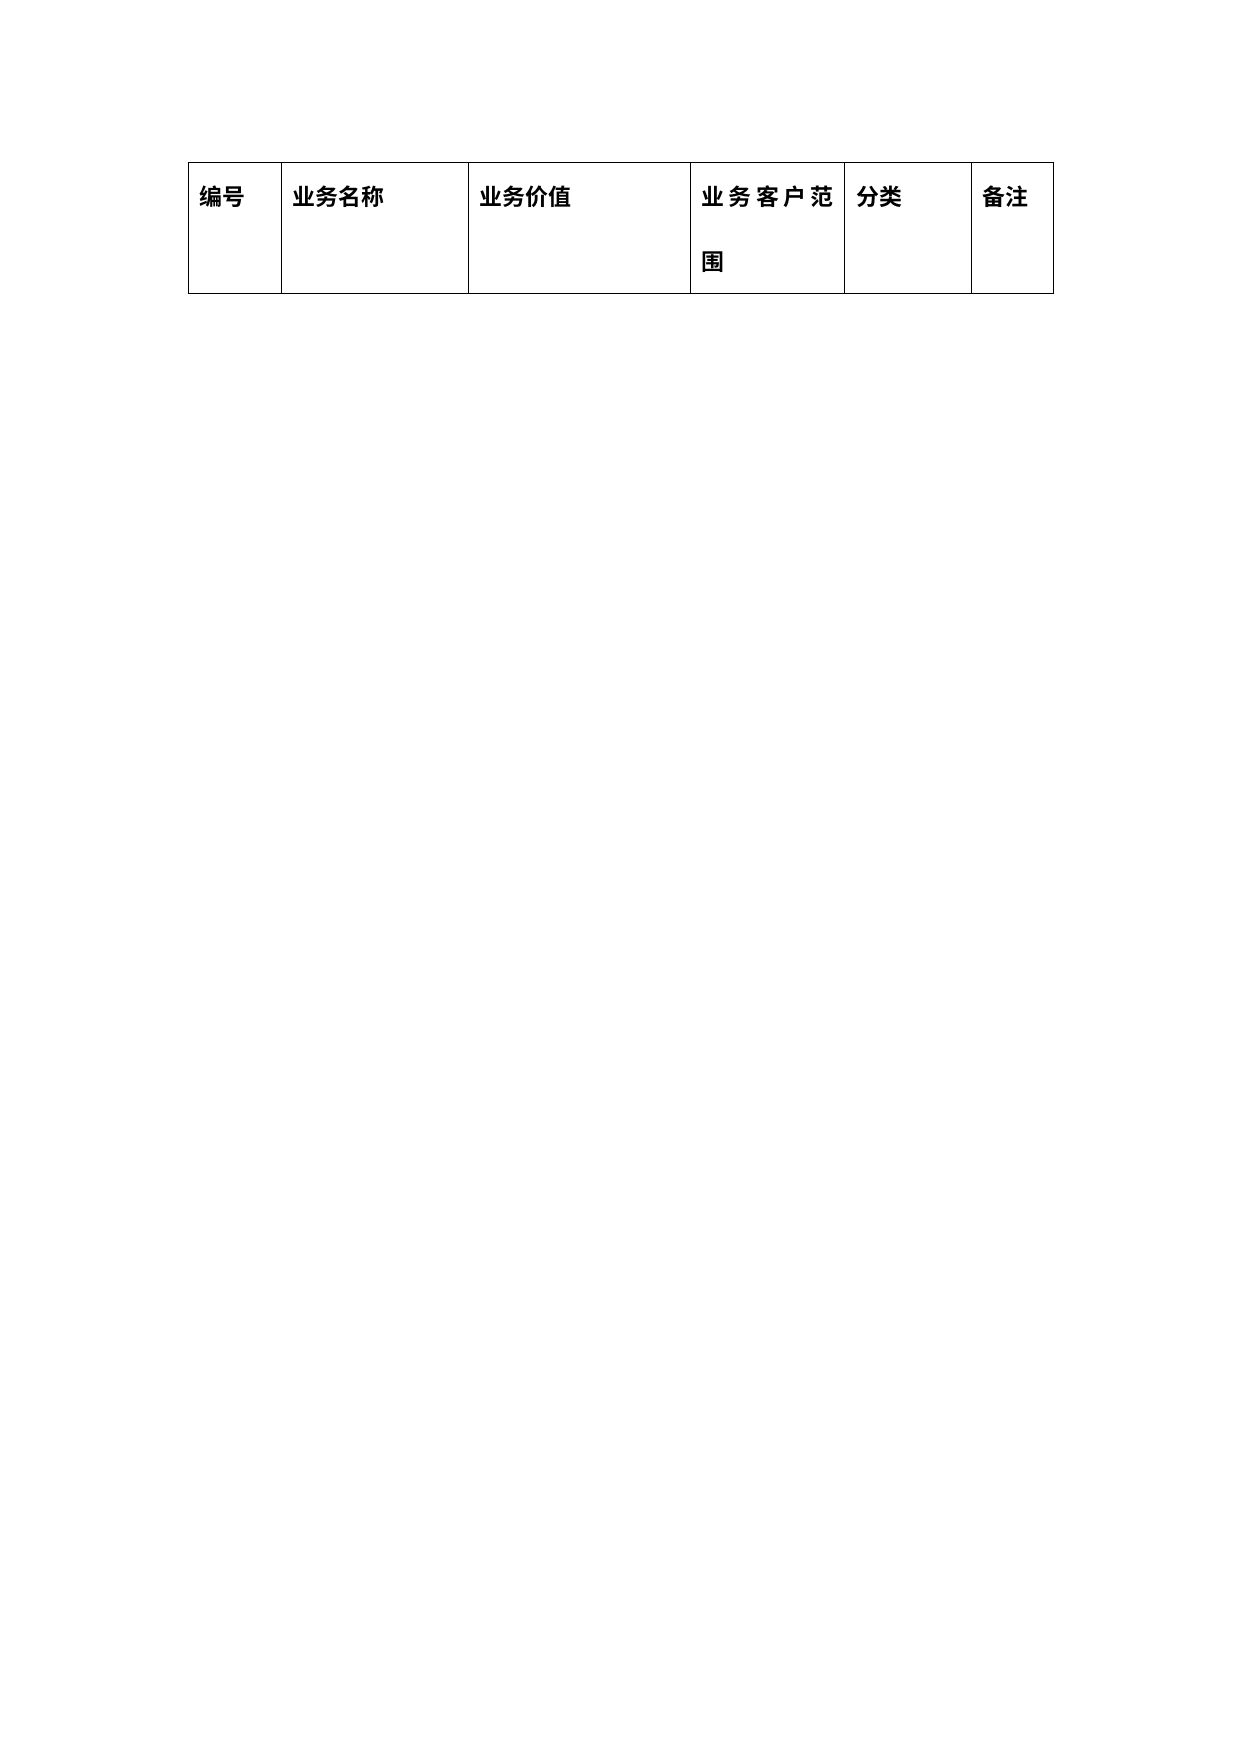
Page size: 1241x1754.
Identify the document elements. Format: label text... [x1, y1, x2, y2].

table_header 业务客户范围 [691, 163, 844, 293]
table_header 业务价值 [469, 163, 690, 293]
table_header 分类 [845, 163, 971, 293]
table_header 编号 [189, 163, 281, 293]
table_header 备注 [972, 163, 1053, 293]
table_header 业务名称 [282, 163, 468, 293]
